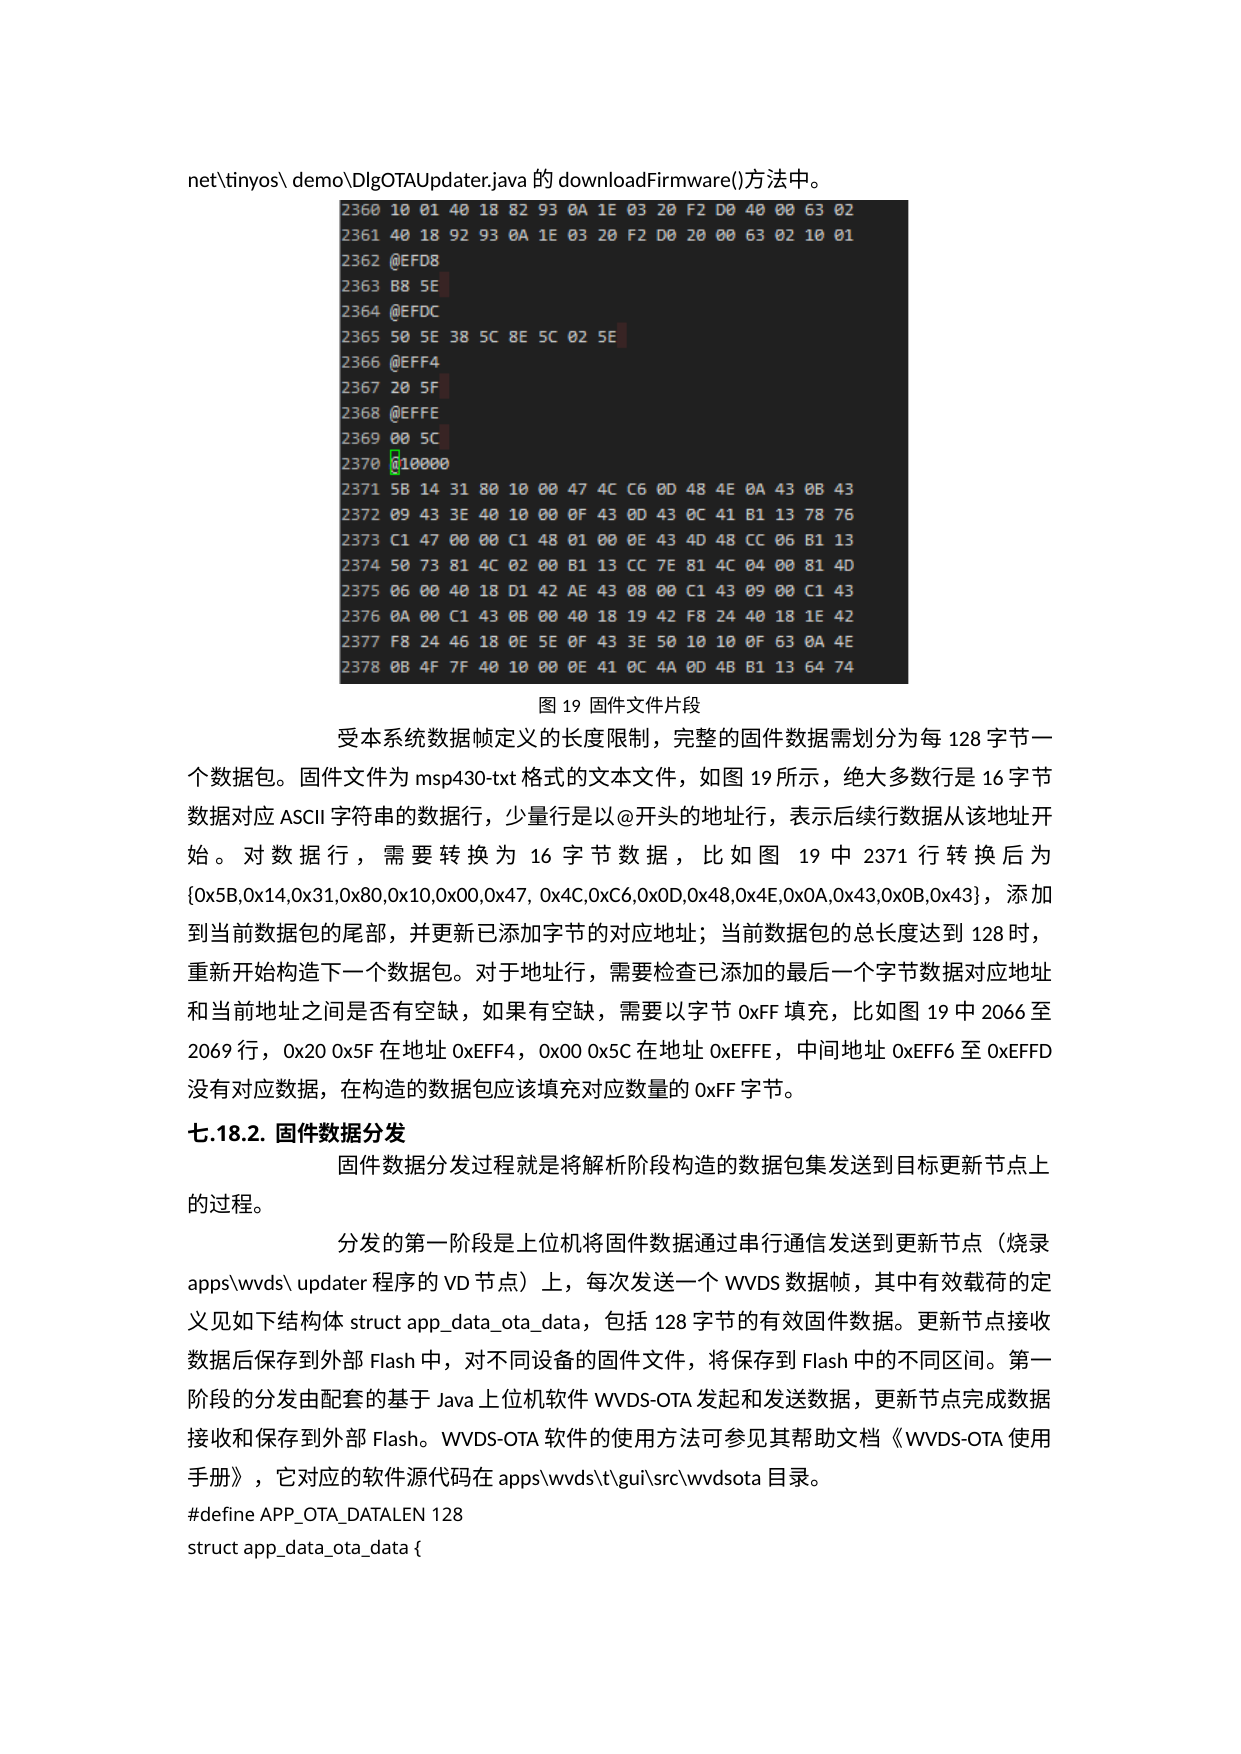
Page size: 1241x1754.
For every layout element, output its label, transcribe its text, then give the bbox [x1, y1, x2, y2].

subtitle 固件数据分发 [187, 1115, 1053, 1148]
text #define APP_OTA_DATALEN 128 [187, 1498, 1053, 1531]
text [187, 162, 1053, 194]
text 图 19 固件文件片段 [187, 688, 1053, 721]
picture [331, 200, 909, 684]
text 分发的第一阶段是上位机将固件数据通过串行通信发送到更新节点（烧录apps\wvds\ updater程序的VD节点）上，每次发送一个WVDS数据帧，其中有效载荷的定义见如下结构体struct app_data_ota_data，包括128字节的有效固件数据。更新节点接收数据后保存到外部Flash中，对不同设备的固件文件，将保存到Flash中的不同区间。第一阶段的分发由配套的基于Java上位机软件WVDS-OTA发起和发送数据，更新节点完成数据接收和保存到外部Flash。WVDS-OTA软件的使用方法可参见其帮助文档《WVDS-OTA使用手册》，它对应的软件源代码在apps\wvds\t\gui\src\wvdsota目录。 [187, 1226, 1053, 1492]
text 固件数据分发过程就是将解析阶段构造的数据包集发送到目标更新节点上的过程。 [187, 1148, 1053, 1219]
text 受本系统数据帧定义的长度限制，完整的固件数据需划分为每128字节一个数据包。固件文件为msp430-txt格式的文本文件，如图 19所示，绝大多数行是16字节数据对应ASCII字符串的数据行，少量行是以@开头的地址行，表示后续行数据从该地址开始。对数据行，需要转换为16字节数据，比如图 19中2371行转换后为{0x5B,0x14,0x31,0x80,0x10,0x00,0x47, 0x4C,0xC6,0x0D,0x48,0x4E,0x0A,0x43,0x0B,0x43}，添加到当前数据包的尾部，并更新已添加字节的对应地址；当前数据包的总长度达到128时，重新开始构造下一个数据包。对于地址行，需要检查已添加的最后一个字节数据对应地址和当前地址之间是否有空缺，如果有空缺，需要以字节0xFF填充，比如图 19中2066至2069行，0x20 0x5F在地址0xEFF4，0x00 0x5C在地址0xEFFE，中间地址0xEFF6至0xEFFD没有对应数据，在构造的数据包应该填充对应数量的0xFF字节。 [187, 721, 1053, 1104]
text struct app_data_ota_data { [187, 1531, 1053, 1563]
